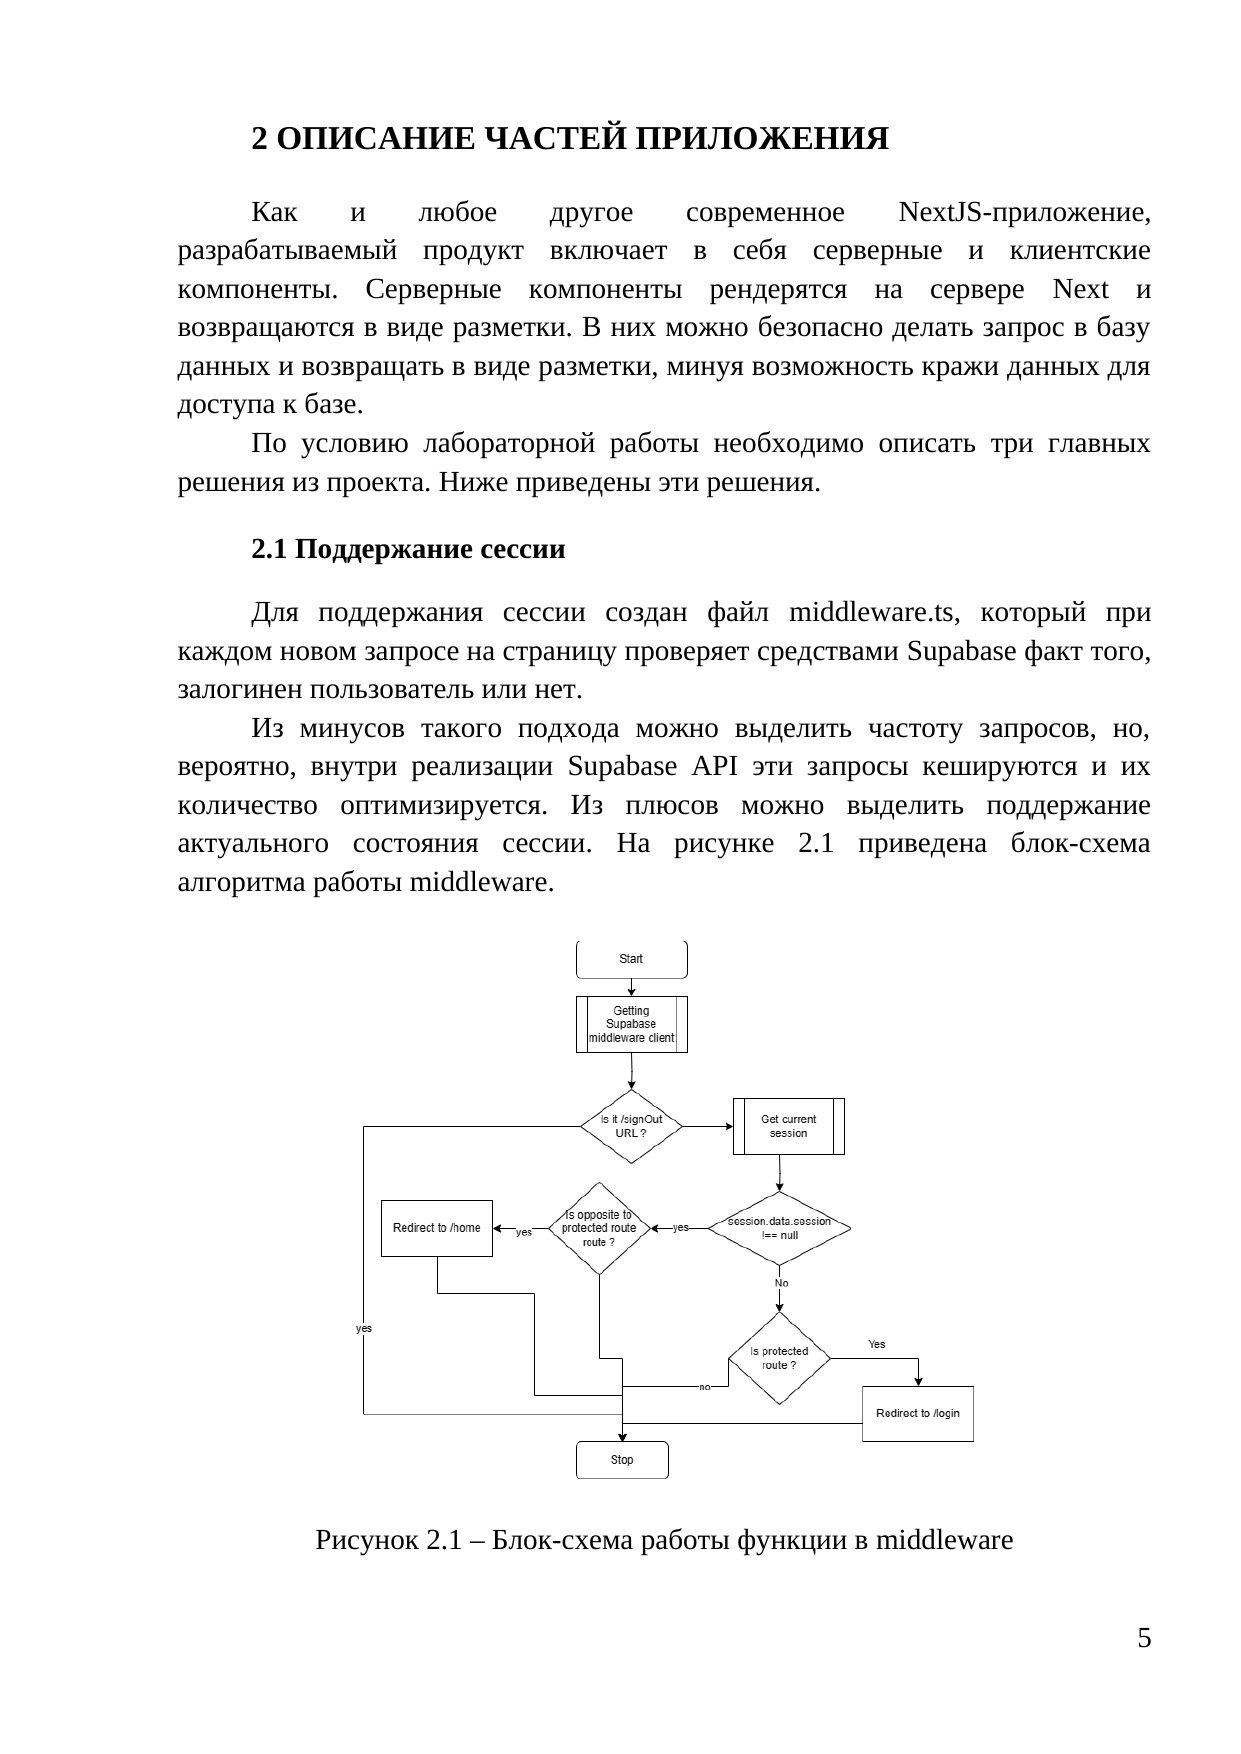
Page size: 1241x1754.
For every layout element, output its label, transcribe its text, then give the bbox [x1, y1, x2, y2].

text Как и любое другое современное NextJS-приложение, разрабатываемый продукт включает в себя серверные и клиентские компоненты. Серверные компоненты рендерятся на сервере Next и возвращаются в виде разметки. В них можно безопасно делать запрос в базу данных и возвращать в виде разметки, минуя возможность кражи данных для доступа к базе. [177, 194, 1152, 420]
text Из минусов такого подхода можно выделить частоту запросов, но, вероятно, внутри реализации Supabase API эти запросы кешируются и их количество оптимизируется. Из плюсов можно выделить поддержание актуального состояния сессии. На рисунке 2.1 приведена блок-схема алгоритма работы middleware. [177, 710, 1152, 897]
picture [355, 941, 974, 1479]
text По условию лабораторной работы необходимо описать три главных решения из проекта. Ниже приведены эти решения. [177, 425, 1152, 497]
text Рисунок 2.1 – Блок-схема работы функции в middleware [177, 1522, 1152, 1556]
subtitle 2.1 Поддержание сессии [251, 531, 1152, 565]
text Для поддержания сессии создан файл middleware.ts, который при каждом новом запросе на страницу проверяет средствами Supabase факт того, залогинен пользователь или нет. [177, 594, 1152, 705]
subtitle 2 Описание частей приложения [251, 118, 1152, 156]
